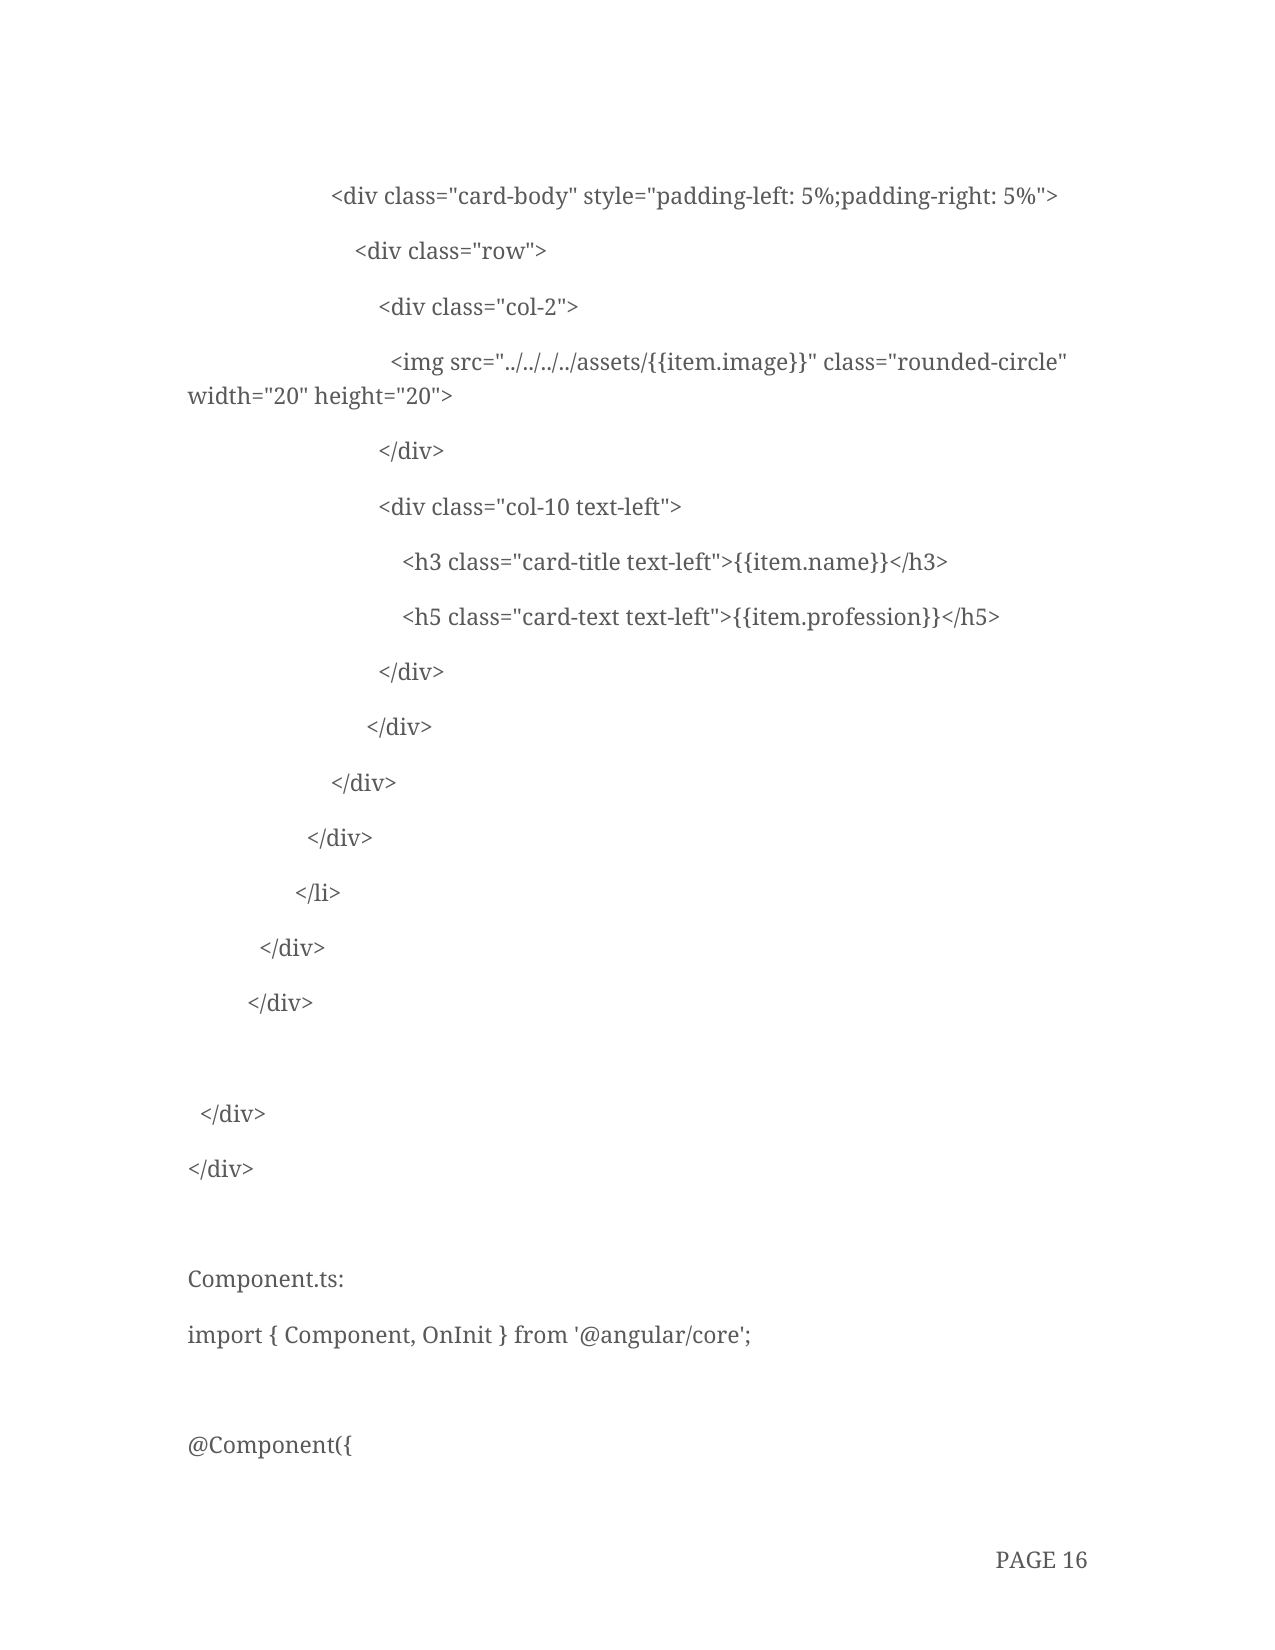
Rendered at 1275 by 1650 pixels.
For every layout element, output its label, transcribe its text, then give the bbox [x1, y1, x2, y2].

text import { Component, OnInit } from '@angular/core'; [187, 1318, 1087, 1350]
text <div class="row"> [187, 235, 1087, 266]
text <h5 class="card-text text-left">{{item.profession}}</h5> [187, 601, 1087, 632]
text </div> [187, 822, 1087, 853]
text </div> [187, 711, 1087, 742]
text <div class="card-body" style="padding-left: 5%;padding-right: 5%"> [187, 180, 1087, 211]
text @Component({ [187, 1429, 1087, 1460]
text </div> [187, 435, 1087, 466]
text <img src="../../../../assets/{{item.image}}" class="rounded-circle" width="20" height="20"> [187, 346, 1087, 411]
text <h3 class="card-title text-left">{{item.name}}</h3> [187, 546, 1087, 577]
text Component.ts: [187, 1263, 1087, 1294]
text <div class="col-2"> [187, 290, 1087, 322]
text </div> [187, 1098, 1087, 1129]
text </li> [187, 877, 1087, 908]
text <div class="col-10 text-left"> [187, 490, 1087, 522]
text </div> [187, 656, 1087, 687]
text </div> [187, 766, 1087, 798]
text </div> [187, 932, 1087, 963]
text </div> [187, 1153, 1087, 1184]
text </div> [187, 987, 1087, 1018]
